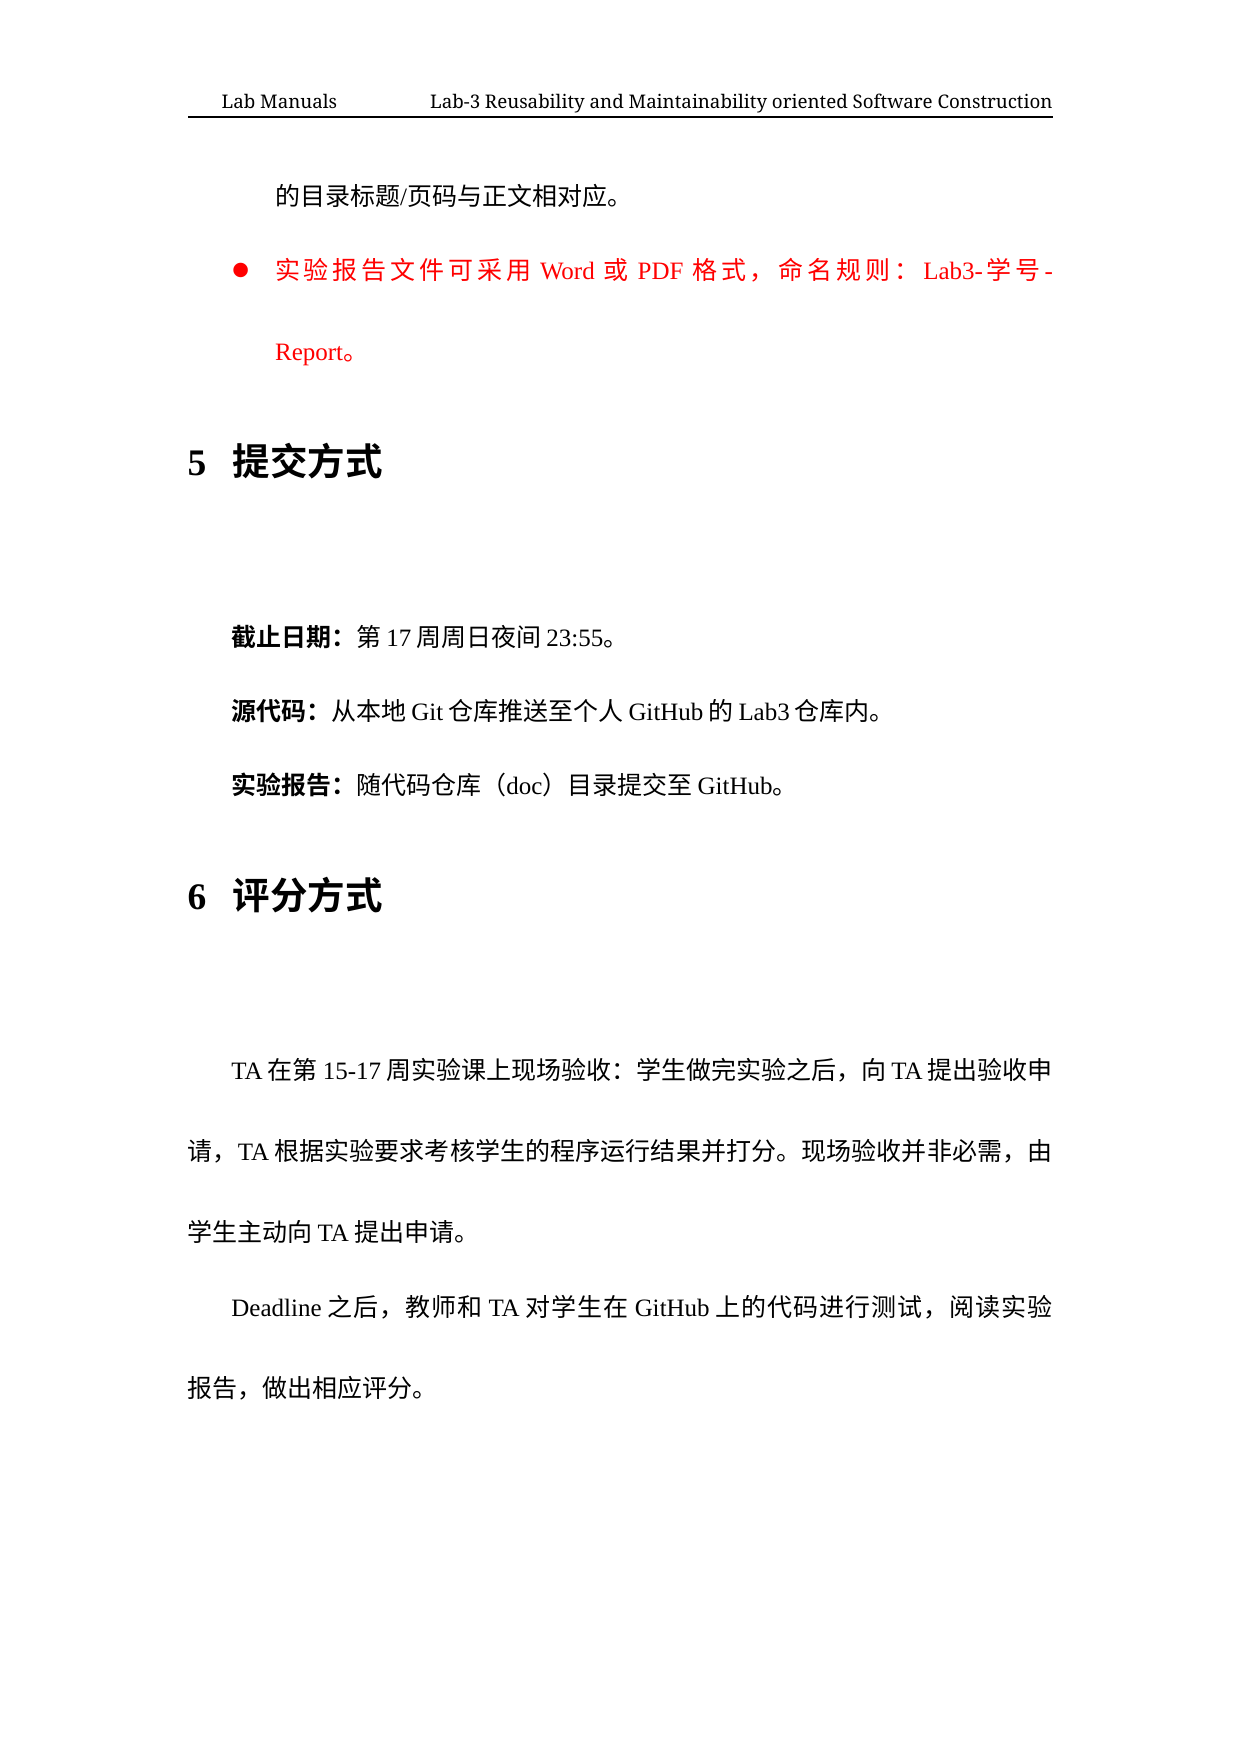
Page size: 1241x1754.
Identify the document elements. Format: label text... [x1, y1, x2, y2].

subtitle 提交方式 [187, 427, 1053, 492]
text 实验报告：随代码仓库（doc）目录提交至GitHub。 [187, 751, 1053, 816]
text TA在第15-17周实验课上现场验收：学生做完实验之后，向TA提出验收申请，TA根据实验要求考核学生的程序运行结果并打分。现场验收并非必需，由学生主动向TA提出申请。 [187, 1036, 1053, 1263]
text 截止日期：第17周周日夜间23:55。 [187, 603, 1053, 668]
subtitle 评分方式 [187, 860, 1053, 925]
text Deadline之后，教师和TA对学生在GitHub上的代码进行测试，阅读实验报告，做出相应评分。 [187, 1273, 1053, 1419]
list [231, 162, 1053, 227]
text 源代码：从本地Git仓库推送至个人GitHub的Lab3仓库内。 [187, 677, 1053, 742]
list 实验报告文件可采用Word或PDF格式，命名规则：Lab3-学号-Report。 [231, 236, 1053, 382]
